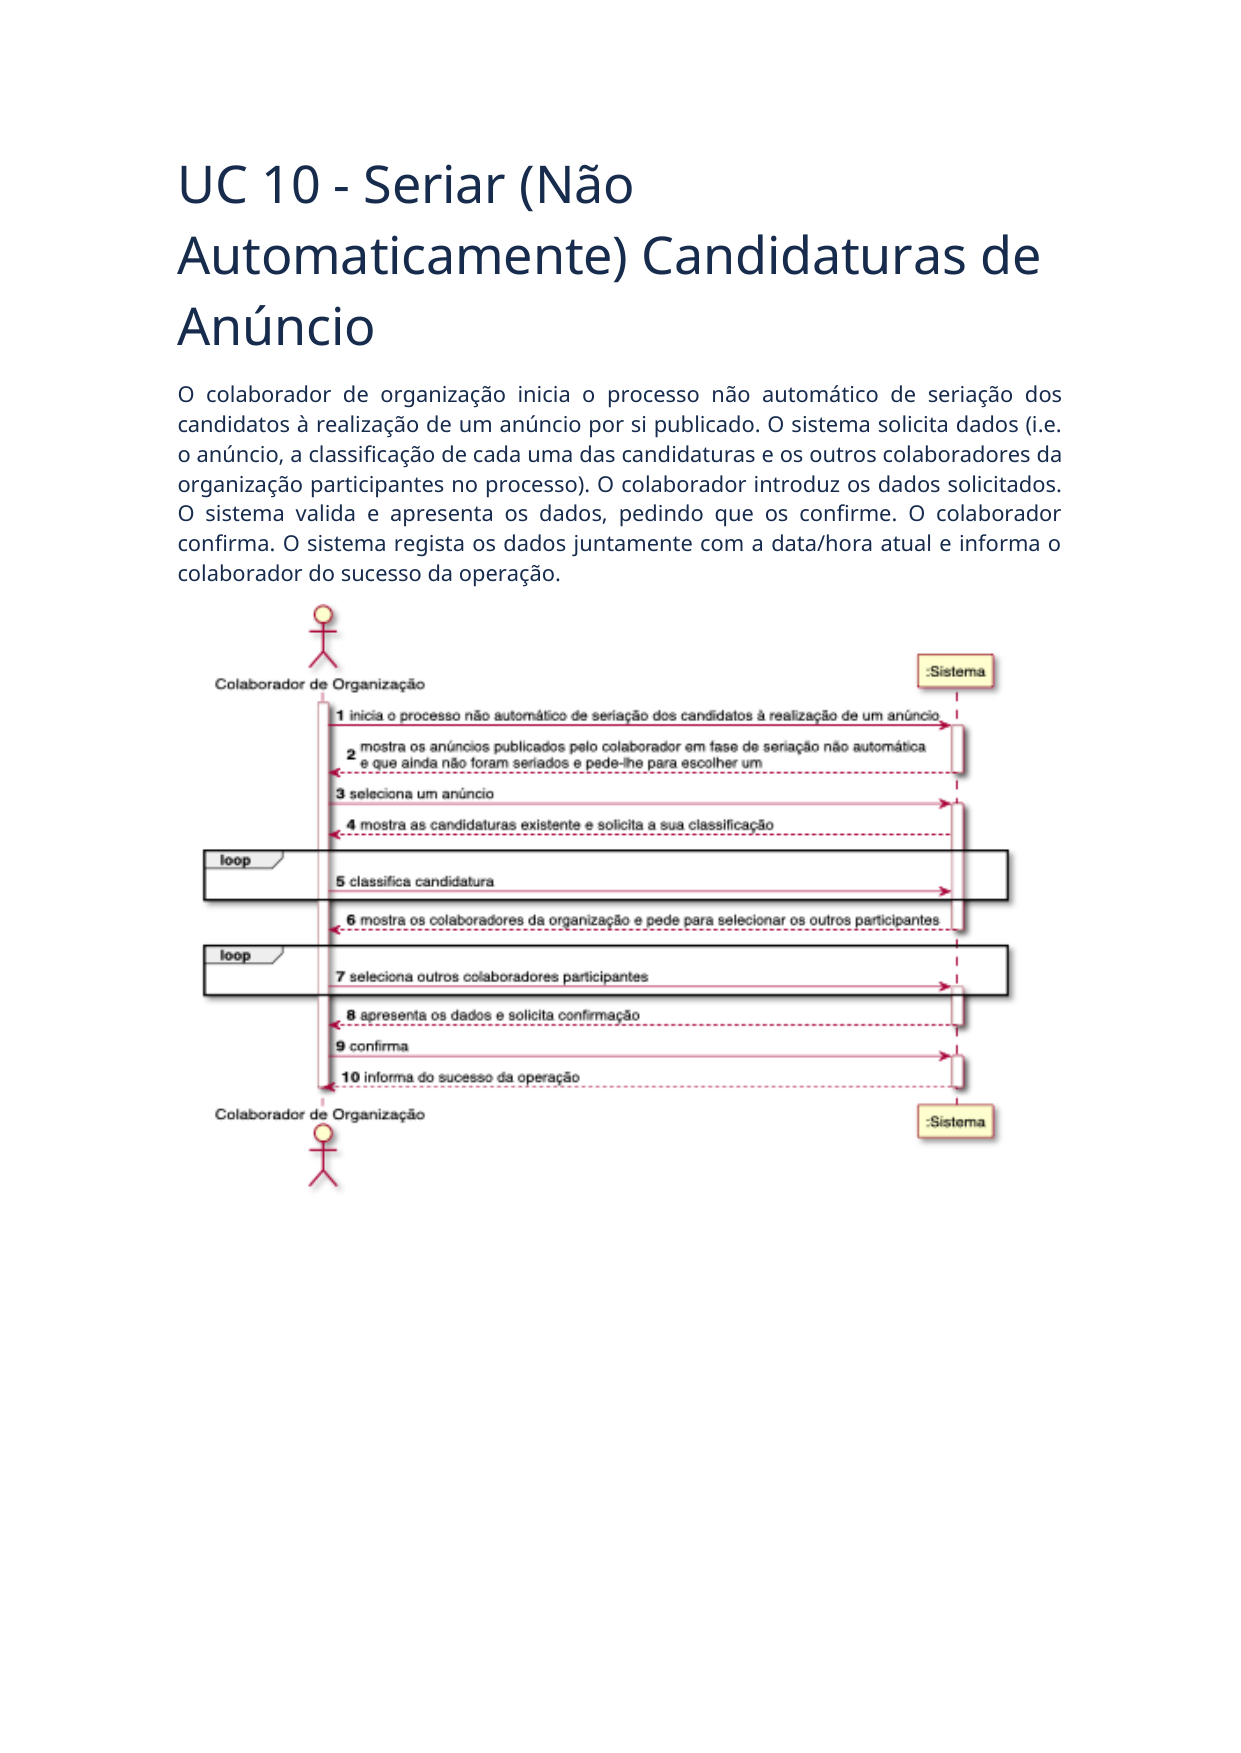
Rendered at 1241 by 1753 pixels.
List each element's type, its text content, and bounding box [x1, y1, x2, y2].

subtitle UC 10 - Seriar (Não Automaticamente) Candidaturas de Anúncio [177, 148, 1063, 360]
picture [177, 587, 1062, 1222]
text O colaborador de organização inicia o processo não automático de seriação dos candidatos à realização de um anúncio por si publicado. O sistema solicita dados (i.e. o anúncio, a classificação de cada uma das candidaturas e os outros colaboradores da organização participantes no processo). O colaborador introduz os dados solicitados. O sistema valida e apresenta os dados, pedindo que os confirme. O colaborador confirma. O sistema regista os dados juntamente com a data/hora atual e informa o colaborador do sucesso da operação. [177, 379, 1063, 588]
